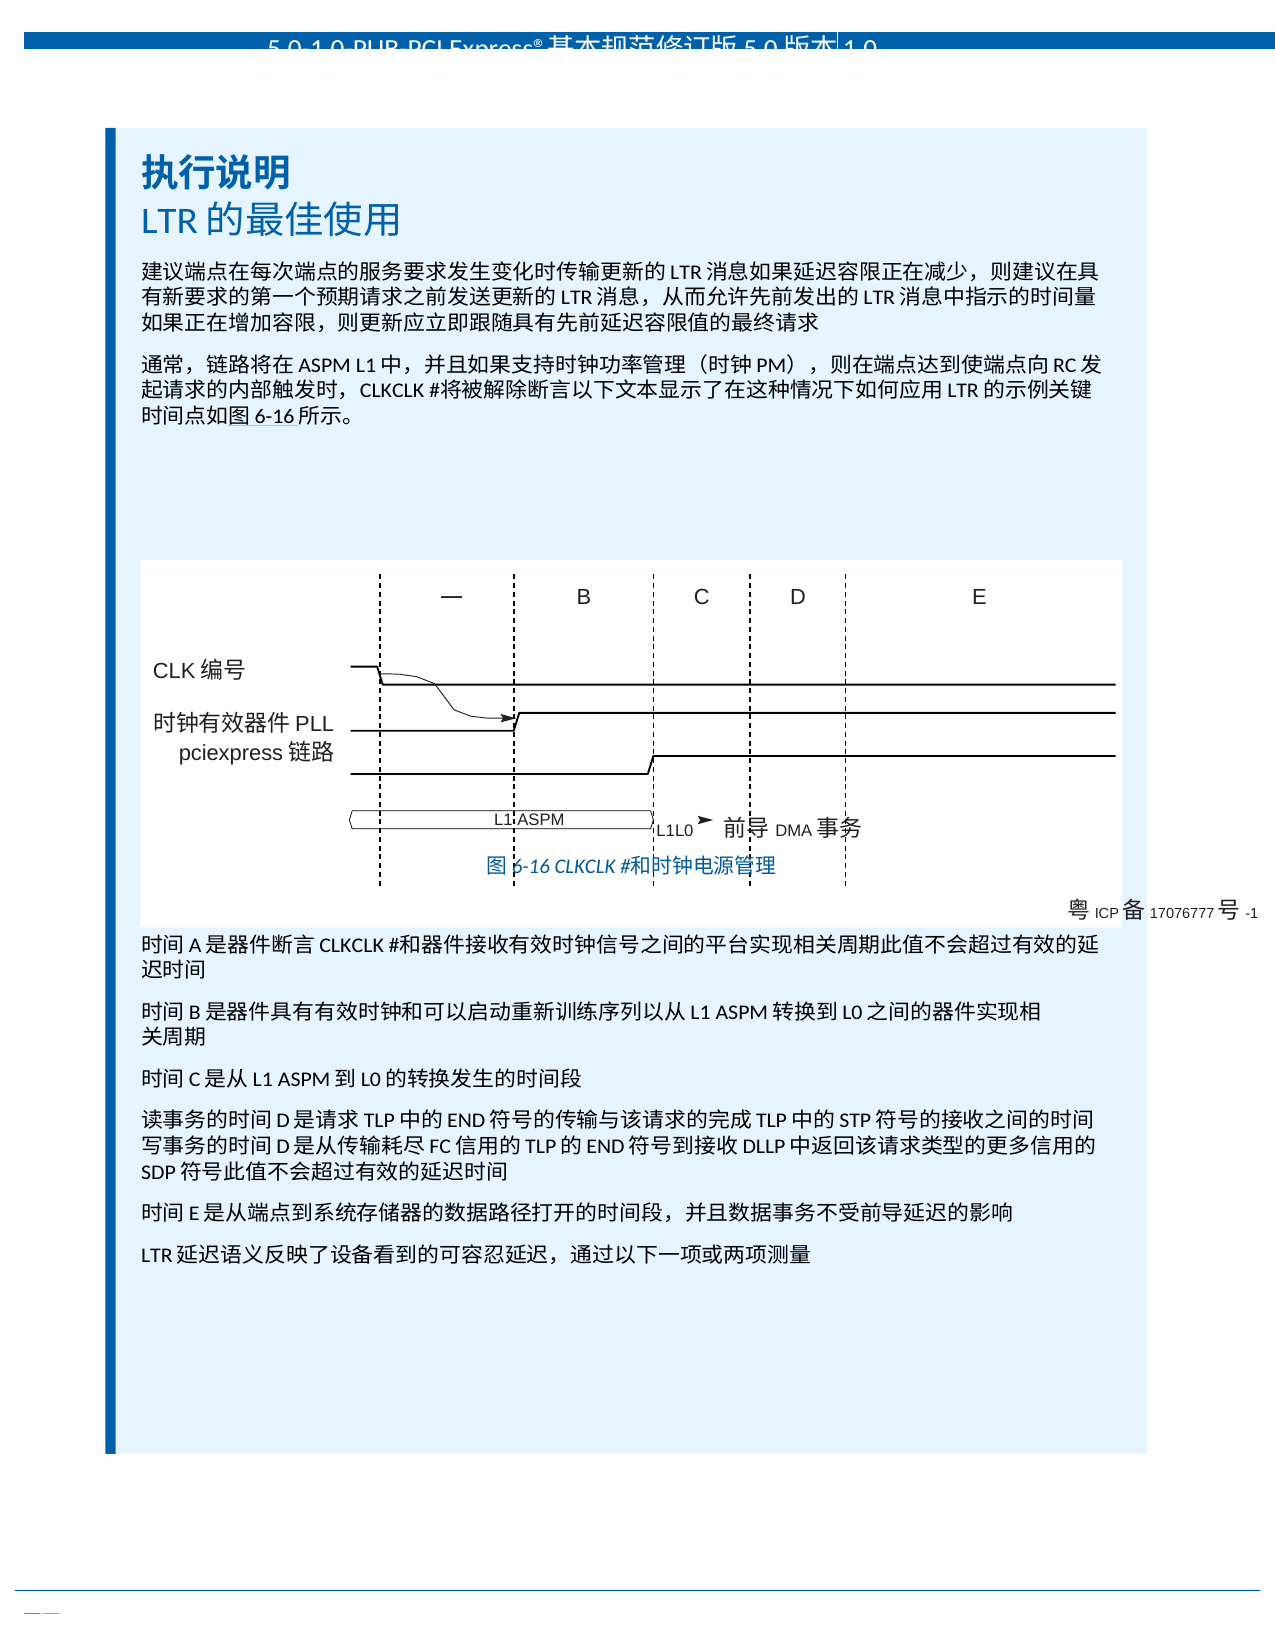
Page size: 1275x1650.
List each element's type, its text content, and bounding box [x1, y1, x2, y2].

text 建议端点在每次端点的服务要求发生变化时传输更新的LTR消息如果延迟容限正在减少，则建议在具有新要求的第一个预期请求之前发送更新的LTR消息，从而允许先前发出的LTR消息中指示的时间量如果正在增加容限，则更新应立即跟随具有先前延迟容限值的最终请求 [141, 259, 1114, 336]
text 图6-16 CLKCLK #和时钟电源管理 [264, 854, 999, 879]
text 通常，链路将在ASPM L1中，并且如果支持时钟功率管理（时钟PM），则在端点达到使端点向RC发起请求的内部触发时，CLKCLK #将被解除断言以下文本显示了在这种情况下如何应用LTR的示例关键时间点如图6-16所示。 [141, 352, 1110, 428]
text 时间B是器件具有有效时钟和可以启动重新训练序列以从L1 ASPM转换到L0之间的器件实现相关周期 [141, 999, 1063, 1050]
text 时间E是从端点到系统存储器的数据路径打开的时间段，并且数据事务不受前导延迟的影响 [141, 1201, 1116, 1226]
text 时间C是从L1 ASPM到L0的转换发生的时间段 [141, 1066, 1160, 1091]
text LTR延迟语义反映了设备看到的可容忍延迟，通过以下一项或两项测量 [141, 1242, 1074, 1267]
subtitle 执行说明 [141, 150, 1160, 196]
text 读事务的时间D是请求TLP中的END符号的传输与该请求的完成TLP中的STP符号的接收之间的时间写事务的时间D是从传输耗尽FC信用的TLP的END符号到接收DLLP中返回该请求类型的更多信用的SDP符号此值不会超过有效的延迟时间 [141, 1108, 1105, 1184]
subtitle LTR的最佳使用 [141, 197, 1160, 243]
text 时间A是器件断言CLKCLK #和器件接收有效时钟信号之间的平台实现相关周期此值不会超过有效的延迟时间 [141, 932, 1110, 983]
